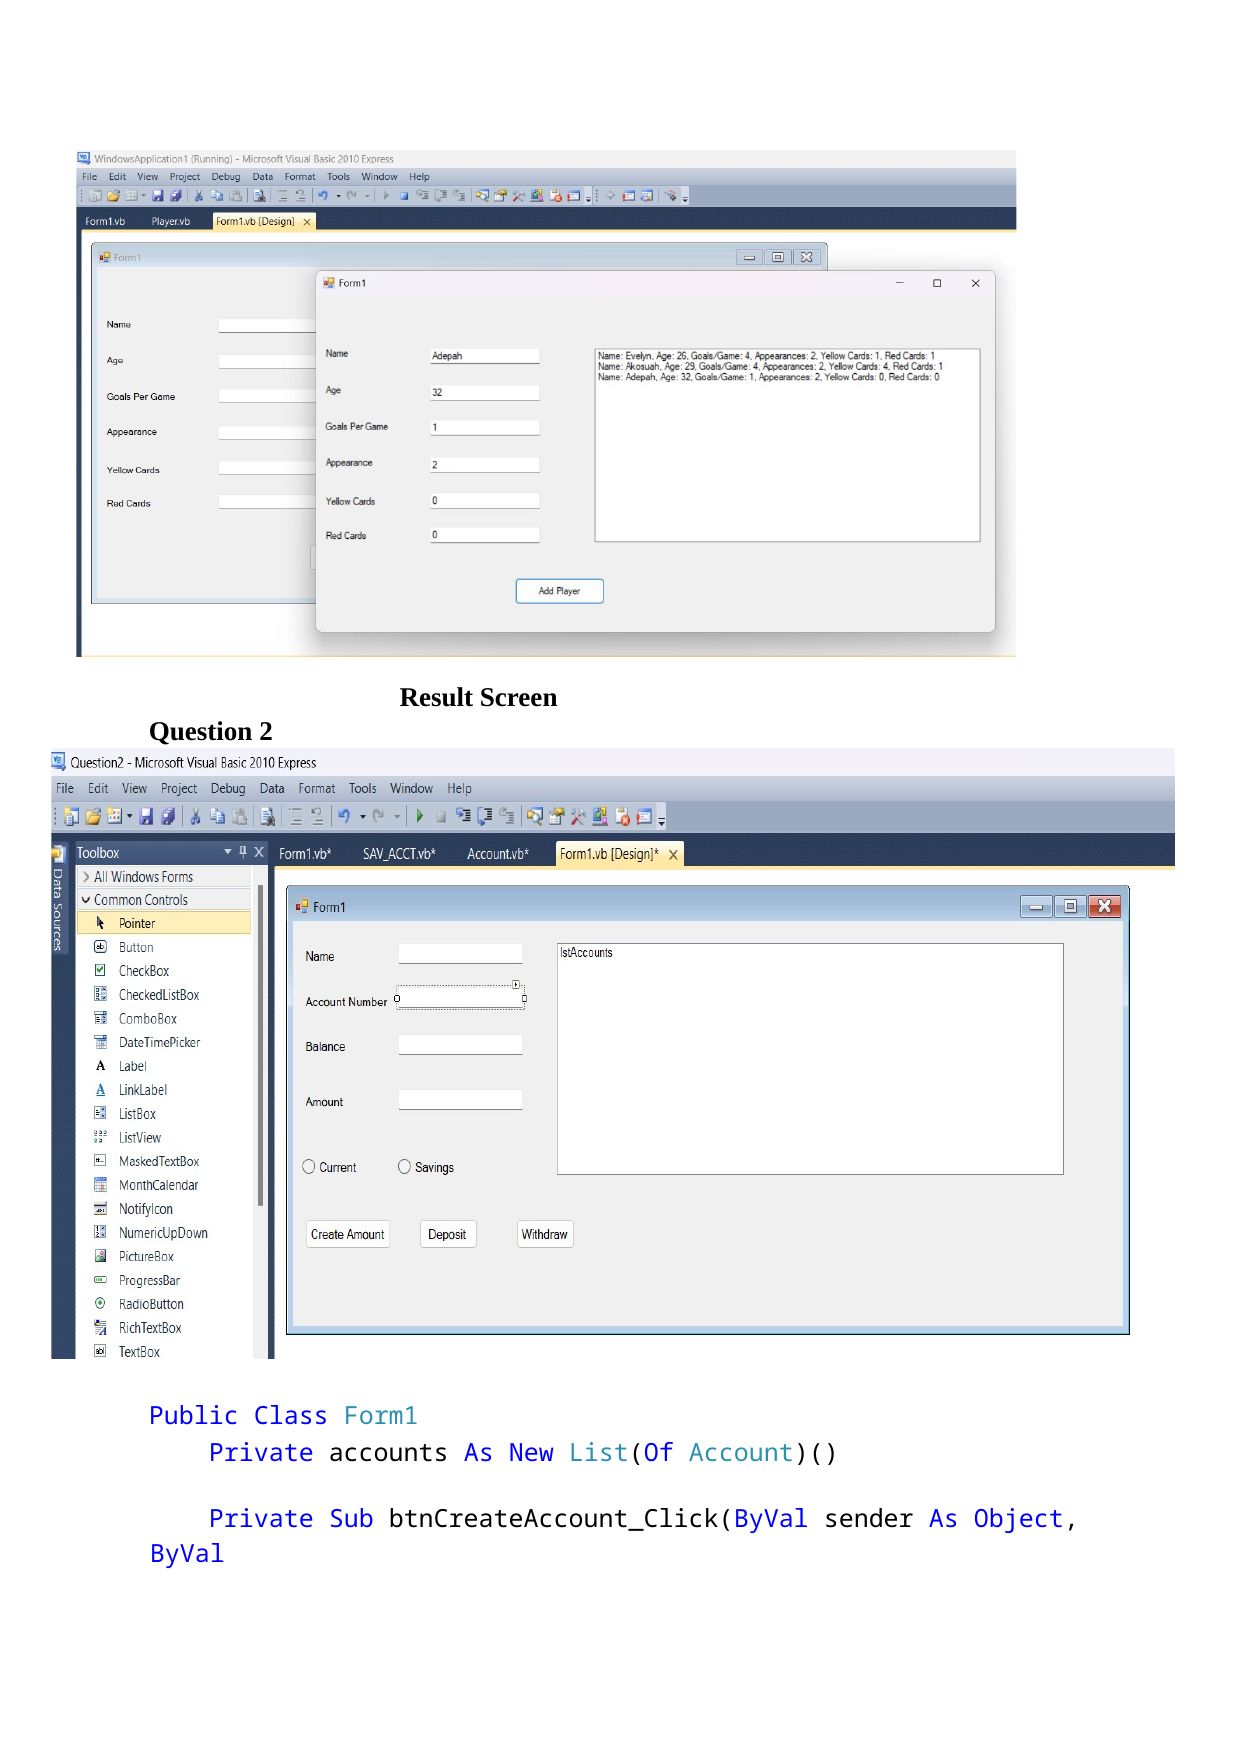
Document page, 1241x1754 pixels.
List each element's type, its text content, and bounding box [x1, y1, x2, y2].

subtitle Question 2 [148, 715, 1085, 746]
picture [51, 748, 1175, 1359]
text Public Class Form1 [148, 1397, 1085, 1431]
text Result Screen [148, 681, 1085, 712]
picture [76, 150, 1017, 657]
text Private accounts As New List(Of Account)() [148, 1434, 1085, 1468]
text Private Sub btnCreateAccount_Click(ByVal sender As Object, ByVal [148, 1501, 1085, 1570]
